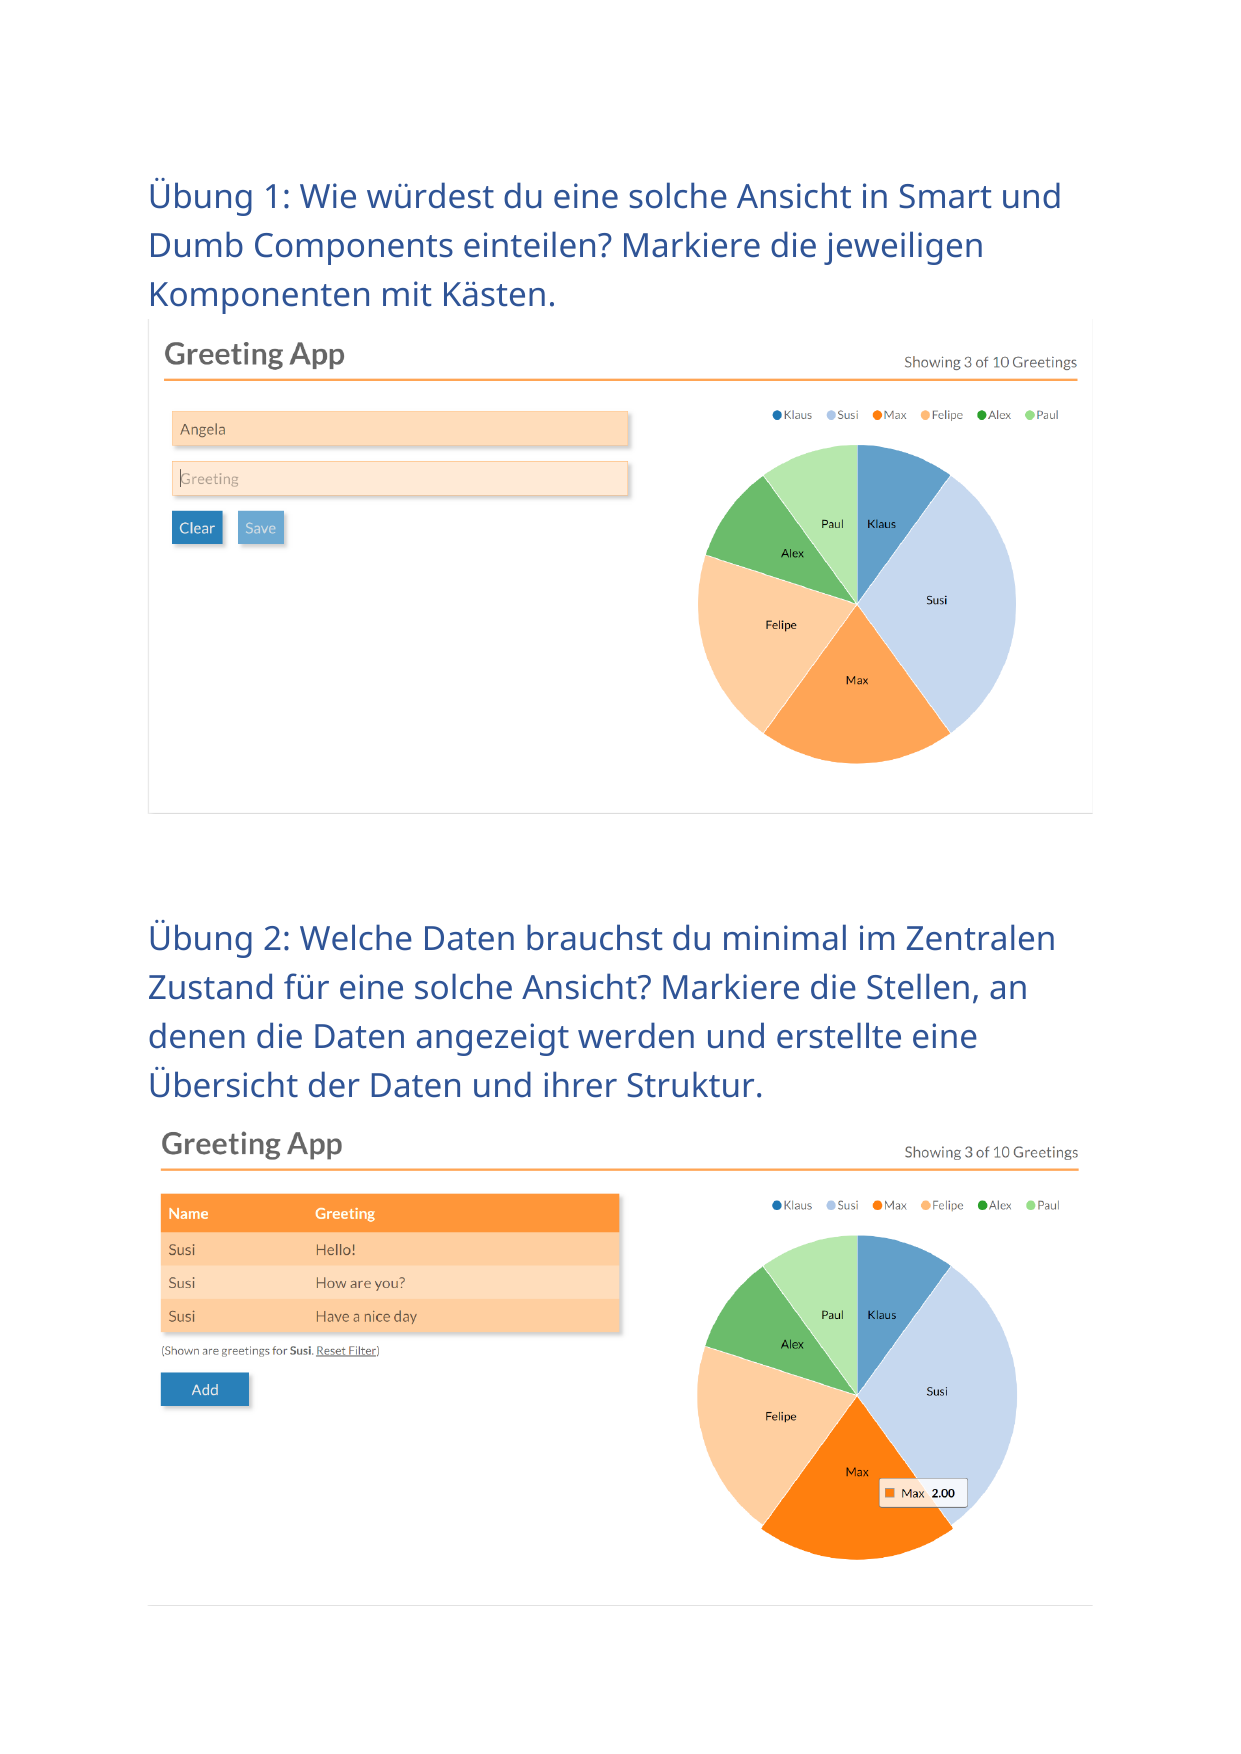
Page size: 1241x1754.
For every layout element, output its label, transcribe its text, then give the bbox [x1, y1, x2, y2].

picture [147, 319, 1093, 814]
picture [147, 1110, 1093, 1606]
subtitle Übung 2: Welche Daten brauchst du minimal im Zentralen Zustand für eine solche Ansicht? Markiere die Stellen, an denen die Daten angezeigt werden und erstellte eine Übersicht der Daten und ihrer Struktur. [148, 915, 1093, 1107]
subtitle Übung 1: Wie würdest du eine solche Ansicht in Smart und Dumb Components einteilen? Markiere die jeweiligen Komponenten mit Kästen. [148, 173, 1093, 316]
